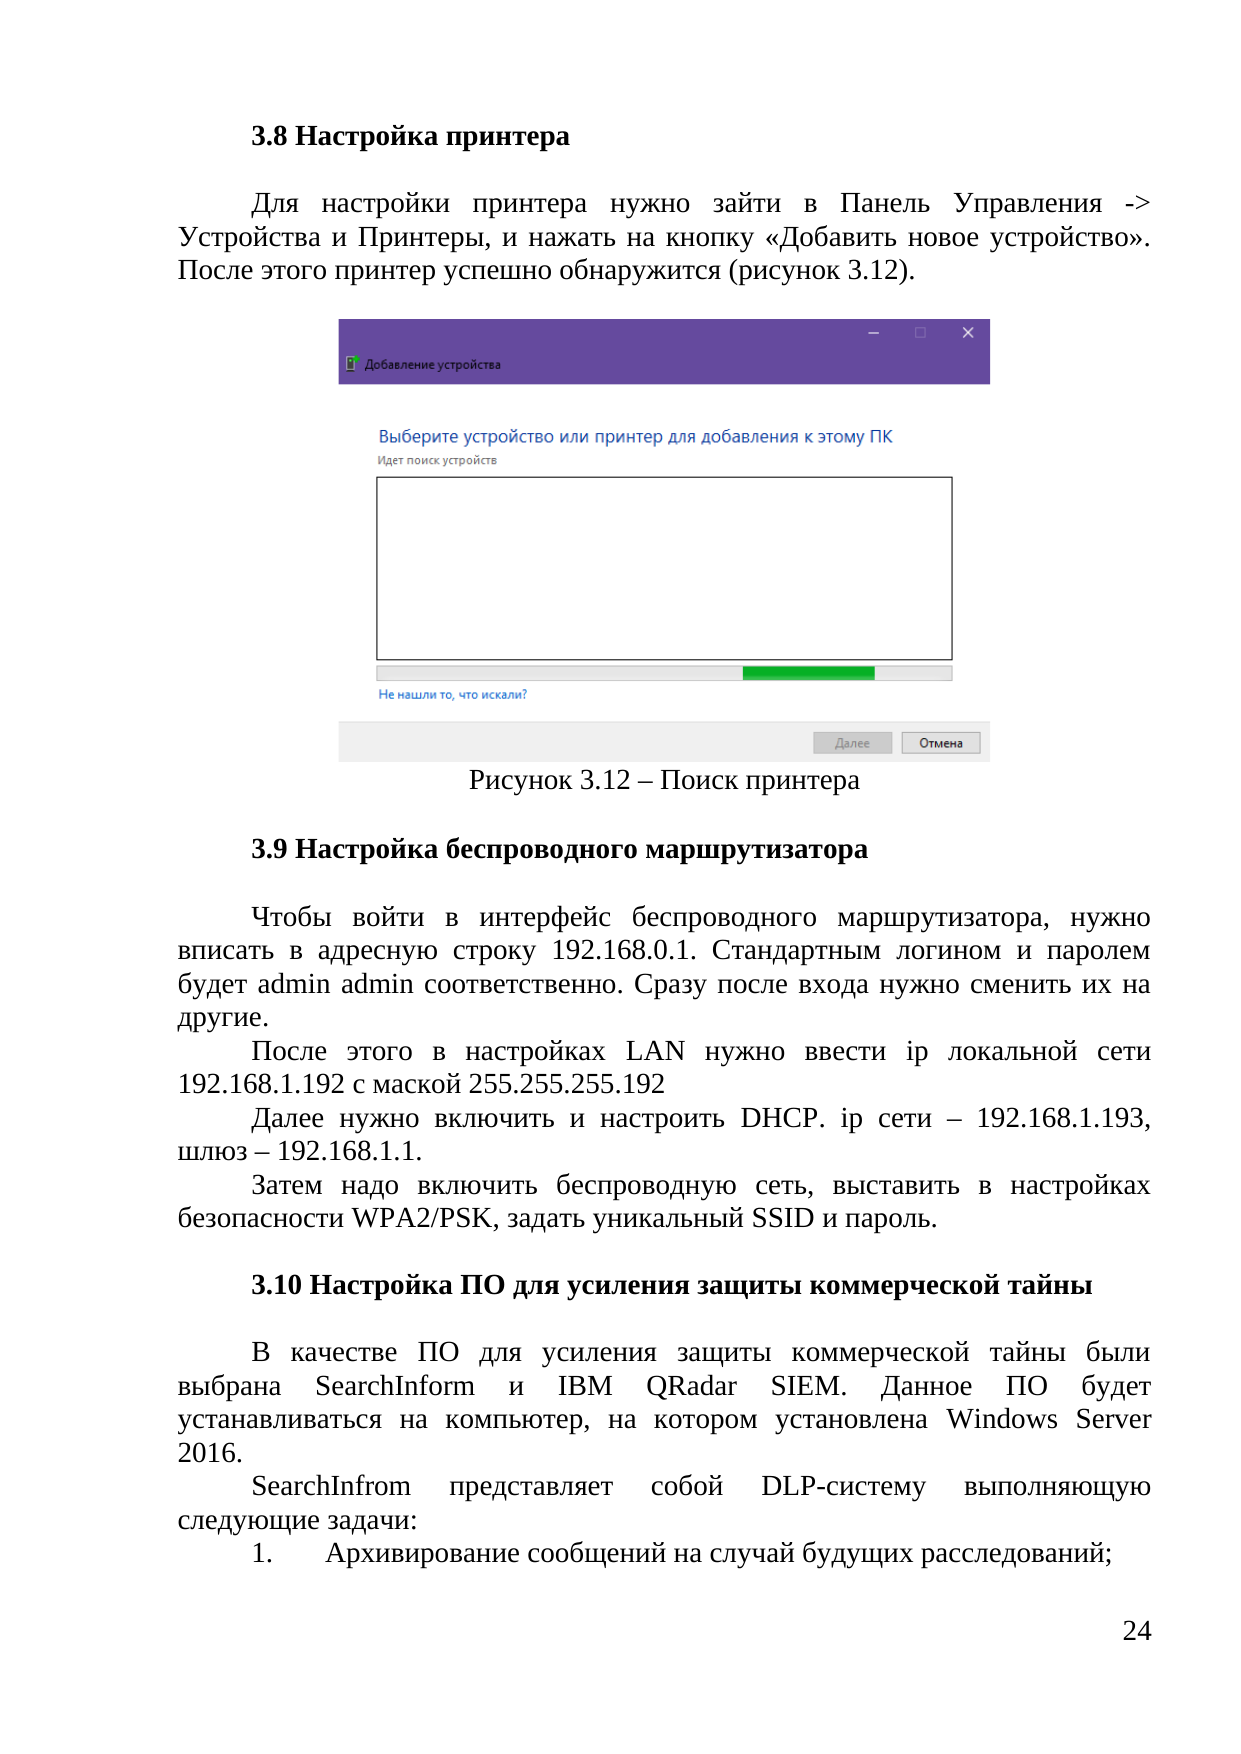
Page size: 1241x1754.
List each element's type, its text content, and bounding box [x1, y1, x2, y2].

text После этого в настройках LAN нужно ввести ip локальной сети 192.168.1.192 с маской 255.255.255.192 [177, 1033, 1152, 1100]
picture [338, 319, 991, 762]
text SearchInfrom представляет собой DLP-систему выполняющую следующие задачи: [177, 1468, 1152, 1535]
text Для настройки принтера нужно зайти в Панель Управления -> Устройства и Принтеры, и нажать на кнопку «Добавить новое устройство». После этого принтер успешно обнаружится (рисунок 3.12). [177, 185, 1152, 286]
subtitle 3.9 Настройка беспроводного маршрутизатора [251, 832, 1152, 865]
list Архивирование сообщений на случай будущих расследований; [177, 1535, 1152, 1569]
text Далее нужно включить и настроить DHCP. ip сети – 192.168.1.193, шлюз – 192.168.1.1. [177, 1100, 1152, 1167]
text В качестве ПО для усиления защиты коммерческой тайны были выбрана SearchInform и IBM QRadar SIEM. Данное ПО будет устанавливаться на компьютер, на котором установлена Windows Server 2016. [177, 1334, 1152, 1468]
subtitle 3.8 Настройка принтера [251, 118, 1152, 152]
subtitle 3.10 Настройка ПО для усиления защиты коммерческой тайны [251, 1267, 1152, 1301]
text Затем надо включить беспроводную сеть, выставить в настройках безопасности WPA2/PSK, задать уникальный SSID и пароль. [177, 1167, 1152, 1234]
text Чтобы войти в интерфейс беспроводного маршрутизатора, нужно вписать в адресную строку 192.168.0.1. Стандартным логином и паролем будет admin admin соответственно. Сразу после входа нужно сменить их на другие. [177, 899, 1152, 1033]
